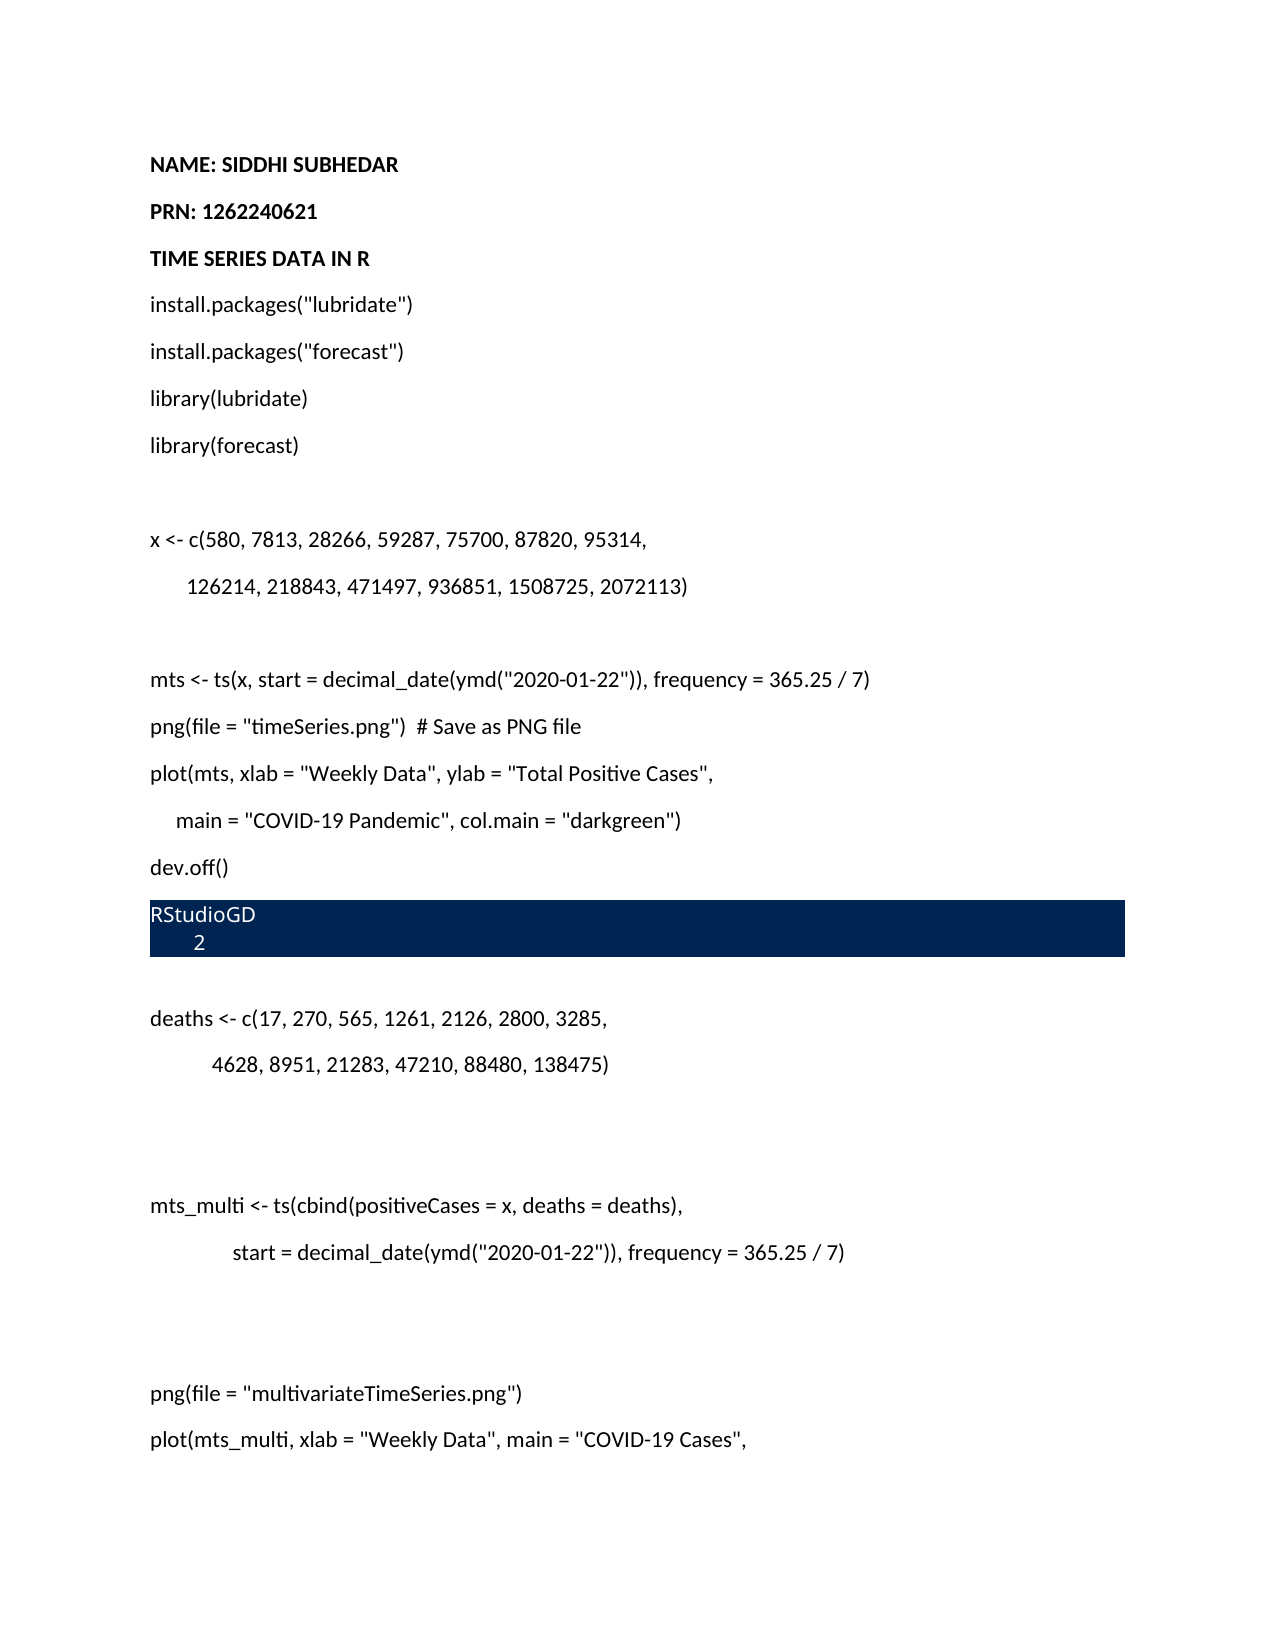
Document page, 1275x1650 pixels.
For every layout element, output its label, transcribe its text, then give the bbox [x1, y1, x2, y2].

text dev.off() [150, 853, 1125, 881]
text library(forecast) [150, 431, 1125, 459]
text library(lubridate) [150, 384, 1125, 412]
text main = "COVID-19 Pandemic", col.main = "darkgreen") [150, 806, 1125, 834]
text RStudioGD [150, 900, 1125, 928]
text NAME: SIDDHI SUBHEDAR [150, 150, 1125, 178]
text 2 [150, 928, 1125, 957]
text PRN: 1262240621 [150, 197, 1125, 225]
text install.packages("forecast") [150, 337, 1125, 366]
text png(file = "multivariateTimeSeries.png") [150, 1379, 1125, 1407]
text png(file = "timeSeries.png") # Save as PNG file [150, 712, 1125, 741]
text x <- c(580, 7813, 28266, 59287, 75700, 87820, 95314, [150, 525, 1125, 553]
text start = decimal_date(ymd("2020-01-22")), frequency = 365.25 / 7) [150, 1238, 1125, 1266]
text install.packages("lubridate") [150, 291, 1125, 319]
text deaths <- c(17, 270, 565, 1261, 2126, 2800, 3285, [150, 1004, 1125, 1032]
text 4628, 8951, 21283, 47210, 88480, 138475) [150, 1051, 1125, 1079]
text mts_multi <- ts(cbind(positiveCases = x, deaths = deaths), [150, 1191, 1125, 1219]
text plot(mts_multi, xlab = "Weekly Data", main = "COVID-19 Cases", [150, 1426, 1125, 1454]
text plot(mts, xlab = "Weekly Data", ylab = "Total Positive Cases", [150, 759, 1125, 787]
text TIME SERIES DATA IN R [150, 244, 1125, 272]
text mts <- ts(x, start = decimal_date(ymd("2020-01-22")), frequency = 365.25 / 7) [150, 666, 1125, 694]
text 126214, 218843, 471497, 936851, 1508725, 2072113) [150, 572, 1125, 600]
